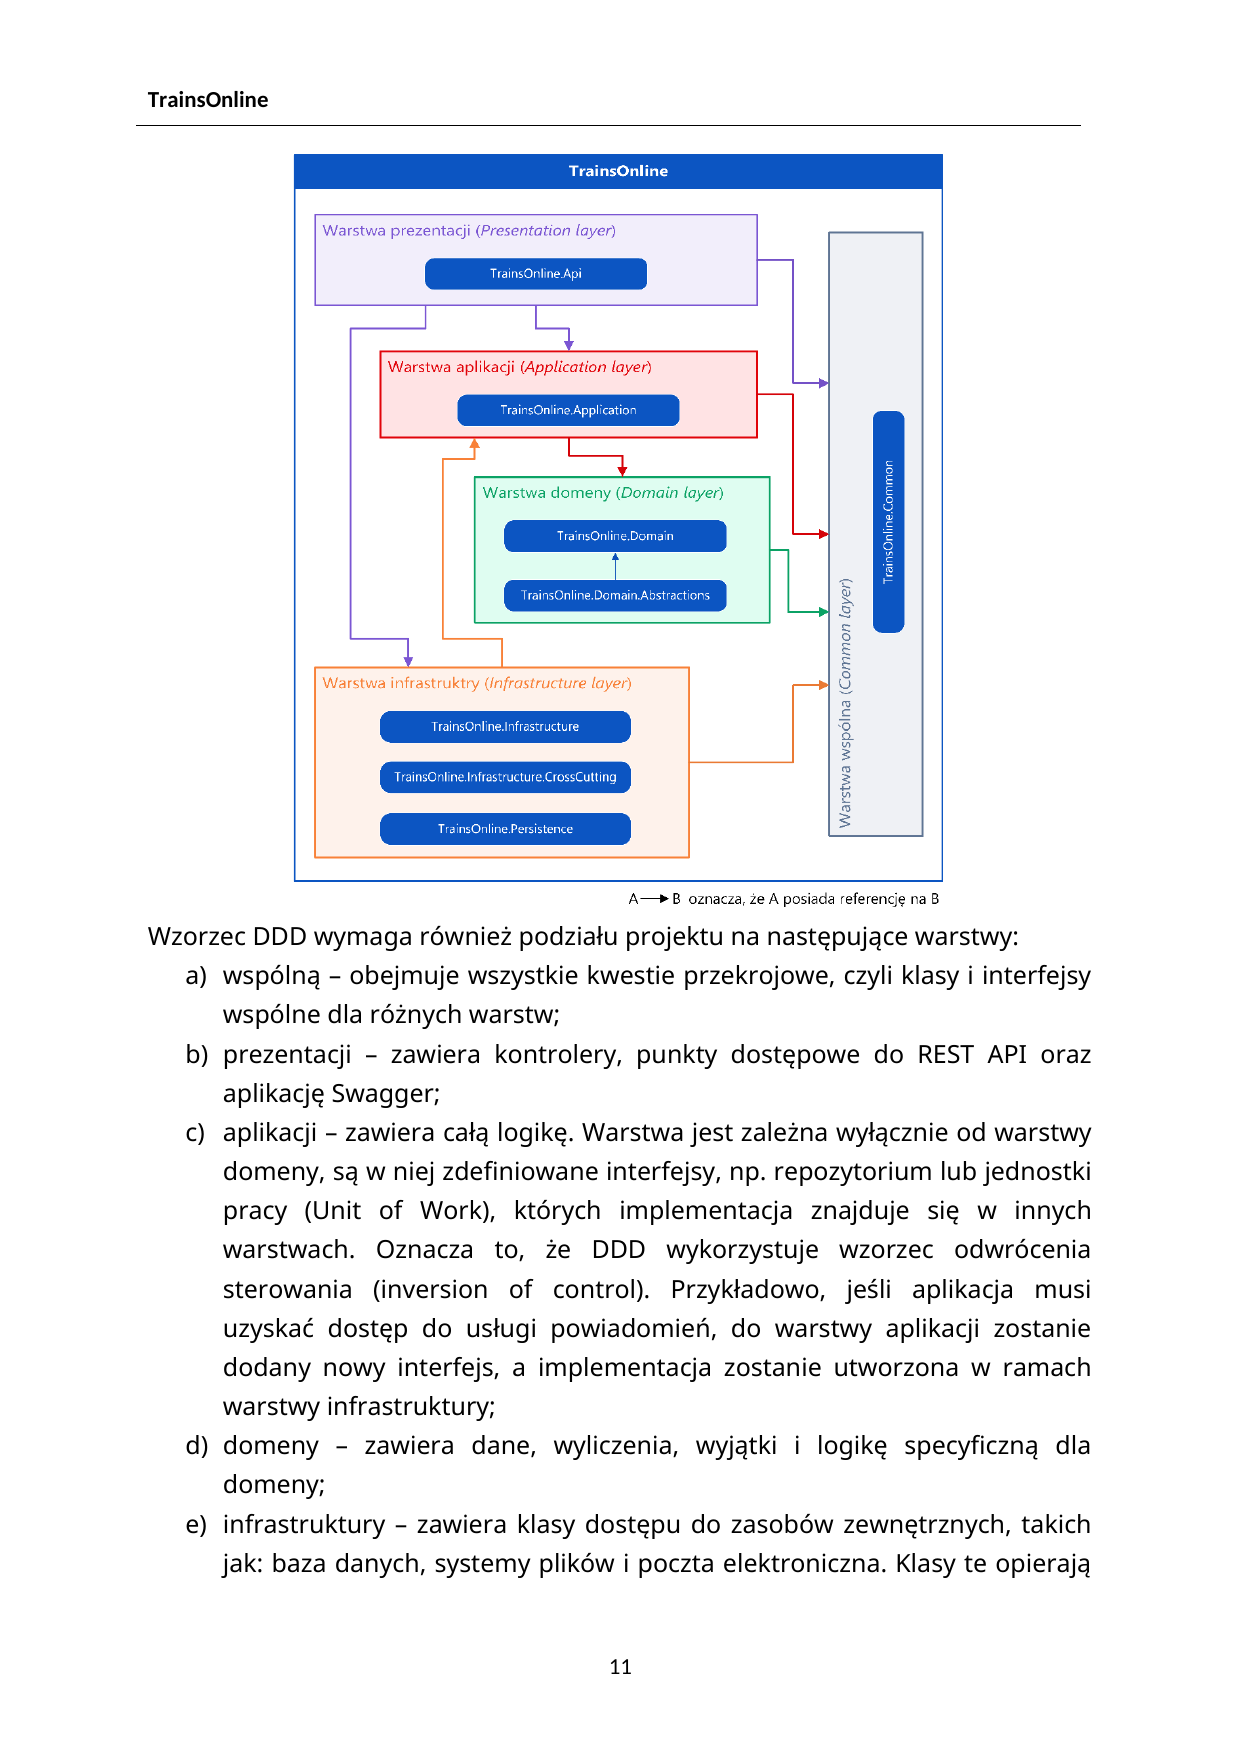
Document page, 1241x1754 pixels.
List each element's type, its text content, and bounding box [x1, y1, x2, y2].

list domeny – zawiera dane, wyliczenia, wyjątki i logikę specyficzną dla domeny; [185, 1428, 1093, 1501]
picture [293, 154, 947, 915]
list prezentacji – zawiera kontrolery, punkty dostępowe do REST API oraz aplikację Swagger; [185, 1036, 1093, 1109]
text Wzorzec DDD wymaga również podziału projektu na następujące warstwy: [148, 919, 1093, 953]
list aplikacji – zawiera całą logikę. Warstwa jest zależna wyłącznie od warstwy domeny, są w niej zdefiniowane interfejsy, np. repozytorium lub jednostki pracy (Unit of Work), których implementacja znajduje się w innych warstwach. Oznacza to, że DDD wykorzystuje wzorzec odwrócenia sterowania (inversion of control). Przykładowo, jeśli aplikacja musi uzyskać dostęp do usługi powiadomień, do warstwy aplikacji zostanie dodany nowy interfejs, a implementacja zostanie utworzona w ramach warstwy infrastruktury; [185, 1114, 1093, 1423]
list wspólną – obejmuje wszystkie kwestie przekrojowe, czyli klasy i interfejsy wspólne dla różnych warstw; [185, 958, 1093, 1031]
